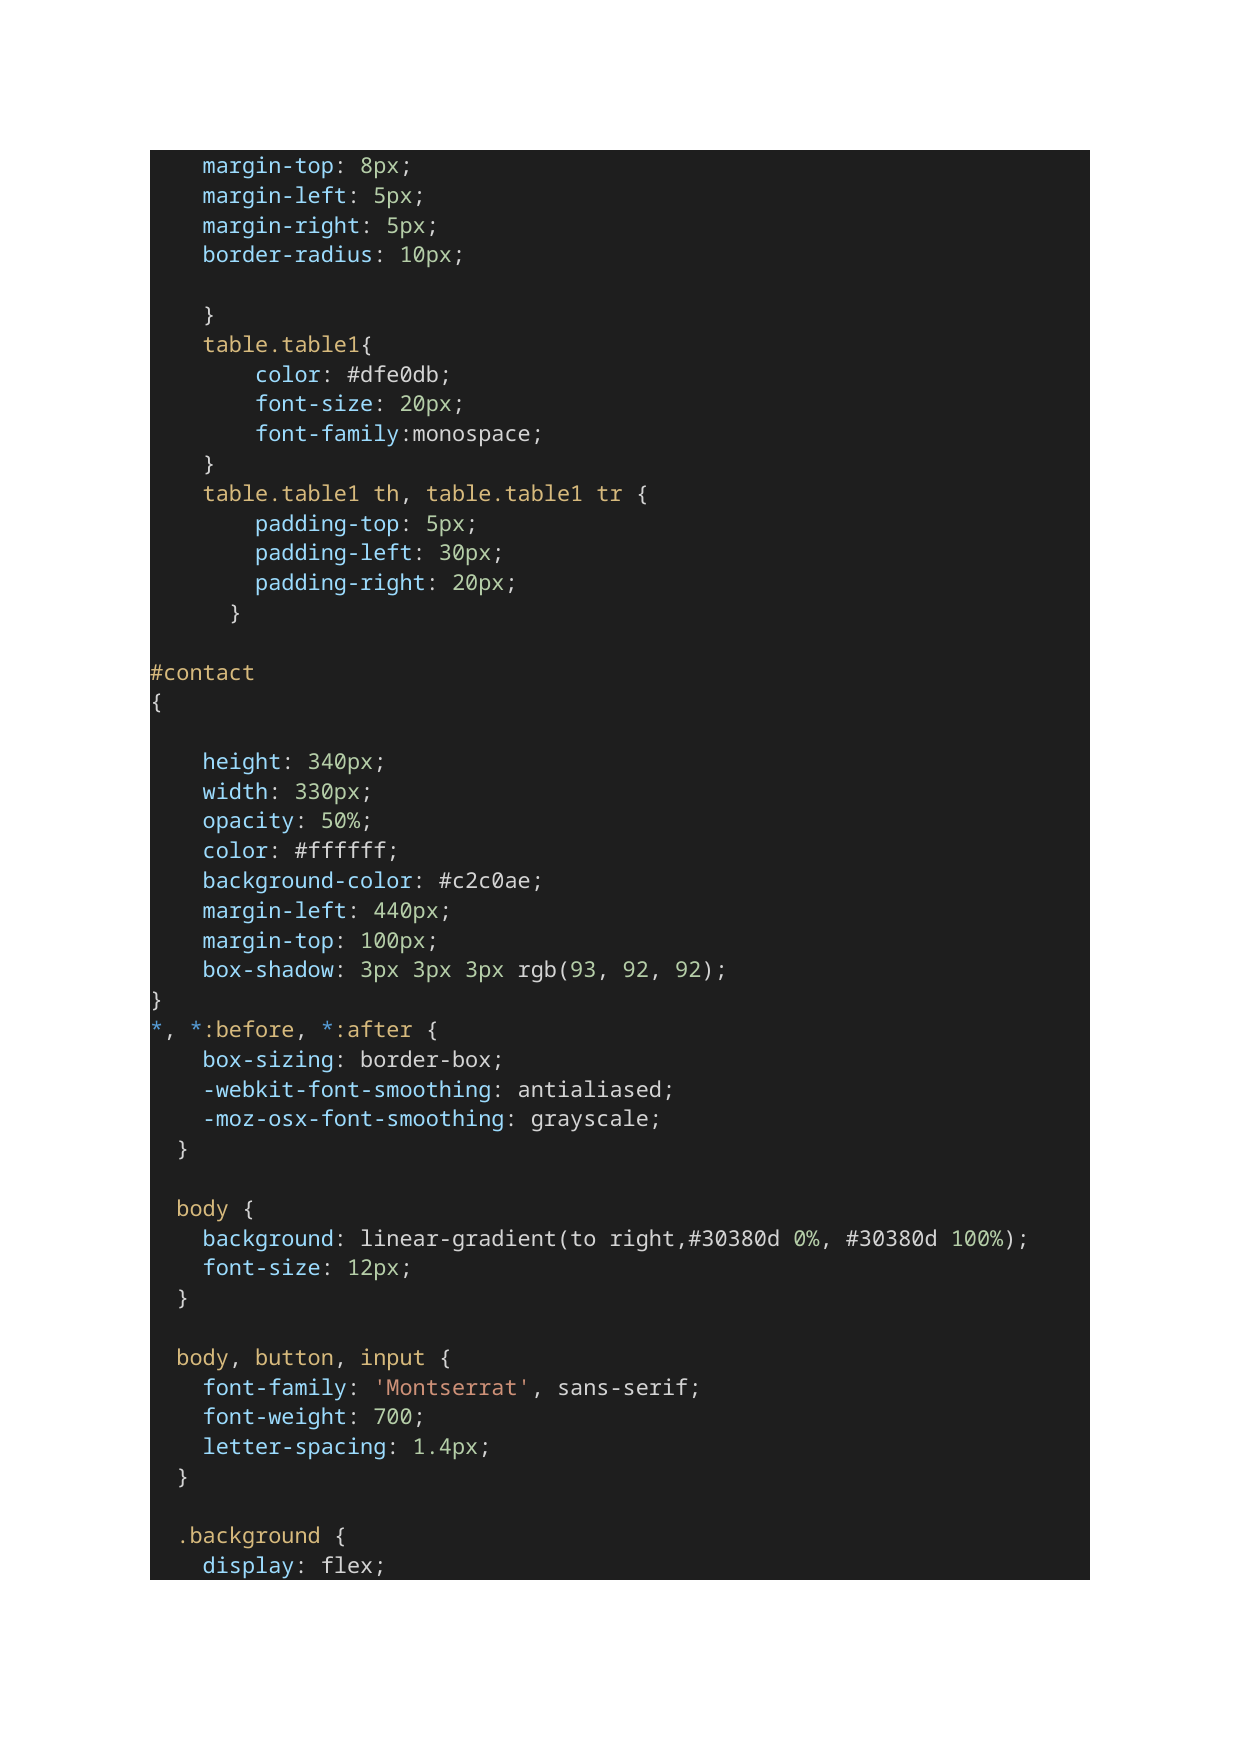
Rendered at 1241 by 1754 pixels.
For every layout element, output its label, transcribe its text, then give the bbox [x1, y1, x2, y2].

text } [150, 597, 1090, 627]
text padding-right: 20px; [150, 567, 1090, 597]
text color: #dfe0db; [150, 358, 1090, 388]
text *, *:before, *:after { [150, 1014, 1090, 1044]
text } [150, 1461, 1090, 1491]
text #contact [150, 656, 1090, 686]
text font-family: 'Montserrat', sans-serif; [150, 1371, 1090, 1401]
text } [150, 1282, 1090, 1312]
text width: 330px; [150, 776, 1090, 805]
text margin-top: 100px; [150, 924, 1090, 954]
text body { [150, 1193, 1090, 1222]
text opacity: 50%; [150, 805, 1090, 835]
text } [150, 984, 1090, 1014]
text table.table1 th, table.table1 tr { [150, 478, 1090, 507]
text height: 340px; [150, 746, 1090, 776]
text background: linear-gradient(to right,#30380d 0%, #30380d 100%); [150, 1222, 1090, 1252]
text background-color: #c2c0ae; [150, 865, 1090, 895]
text box-shadow: 3px 3px 3px rgb(93, 92, 92); [150, 954, 1090, 984]
text box-sizing: border-box; [150, 1044, 1090, 1073]
text } [150, 448, 1090, 478]
text display: flex; [150, 1550, 1090, 1580]
text { [150, 686, 1090, 716]
text margin-top: 8px; [150, 150, 1090, 180]
text color: #ffffff; [150, 835, 1090, 865]
text -webkit-font-smoothing: antialiased; [150, 1073, 1090, 1103]
text font-size: 12px; [150, 1252, 1090, 1282]
text margin-right: 5px; [150, 209, 1090, 239]
text padding-top: 5px; [150, 507, 1090, 537]
text } [150, 299, 1090, 329]
text } [150, 1133, 1090, 1163]
text font-family:monospace; [150, 418, 1090, 448]
text table.table1{ [150, 329, 1090, 358]
text .background { [150, 1520, 1090, 1550]
text font-size: 20px; [150, 388, 1090, 418]
text padding-left: 30px; [150, 537, 1090, 567]
text body, button, input { [150, 1342, 1090, 1371]
text border-radius: 10px; [150, 239, 1090, 269]
text margin-left: 440px; [150, 895, 1090, 924]
text margin-left: 5px; [150, 180, 1090, 209]
text -moz-osx-font-smoothing: grayscale; [150, 1103, 1090, 1133]
text letter-spacing: 1.4px; [150, 1431, 1090, 1461]
text font-weight: 700; [150, 1401, 1090, 1431]
